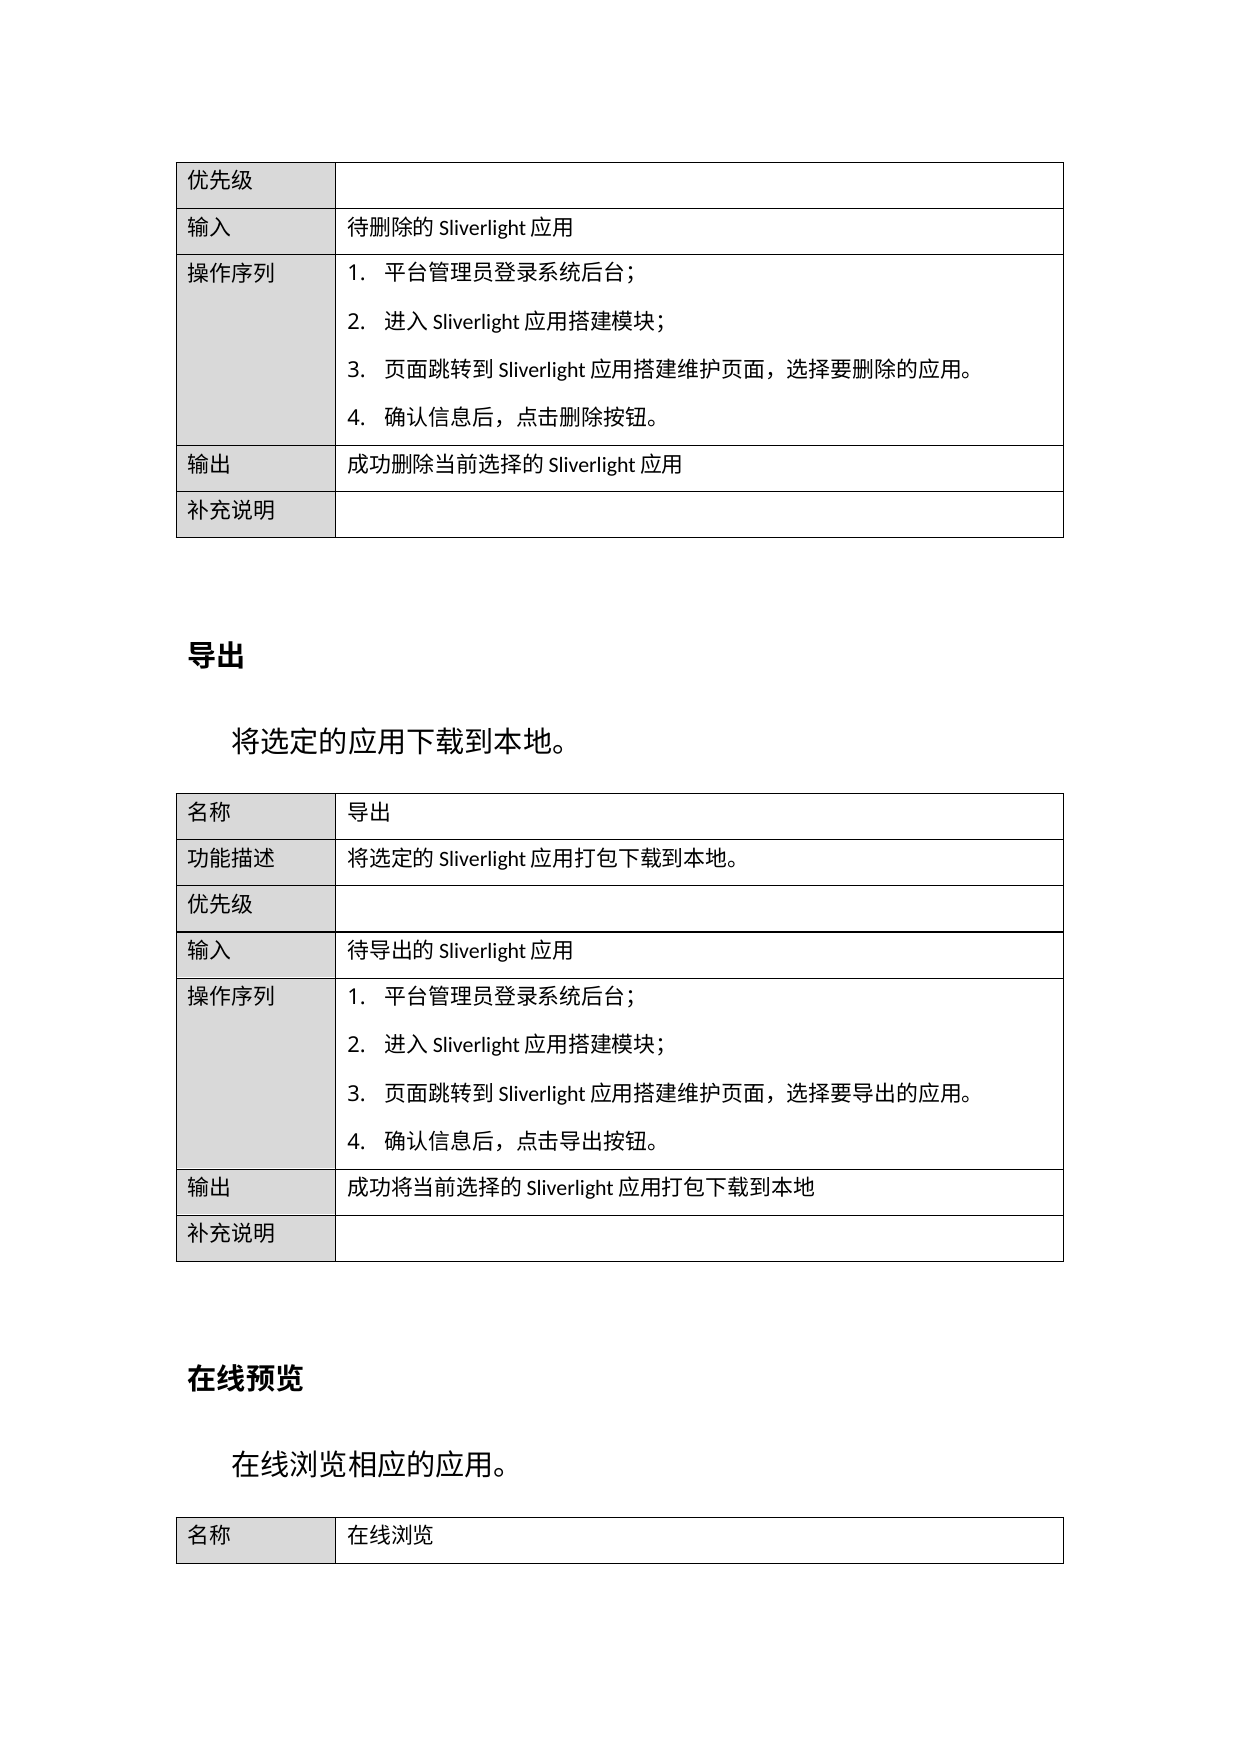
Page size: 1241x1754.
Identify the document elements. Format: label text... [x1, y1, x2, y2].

subtitle 在线预览 [187, 1344, 1053, 1409]
table_cell [336, 492, 1063, 537]
table_cell 操作序列 [177, 255, 335, 445]
table_cell 输入 [177, 933, 335, 977]
table_cell 将选定的Sliverlight应用打包下载到本地。 [336, 840, 1063, 885]
subtitle 导出 [187, 621, 1053, 686]
table_header 名称 [177, 794, 335, 839]
table_cell 操作序列 [177, 979, 335, 1168]
table_cell 补充说明 [177, 492, 335, 537]
table_cell 补充说明 [177, 1216, 335, 1261]
table_header 导出 [336, 794, 1063, 839]
table_cell 优先级 [177, 886, 335, 931]
text 在线浏览相应的应用。 [187, 1431, 1053, 1496]
table_cell 待删除的Sliverlight应用 [336, 209, 1063, 254]
table_header 在线浏览 [336, 1518, 1063, 1563]
table_cell [336, 163, 1063, 208]
table_cell 输出 [177, 1170, 335, 1214]
table_cell 平台管理员登录系统后台； 进入Sliverlight应用搭建模块； 页面跳转到Sliverlight应用搭建维护页面，选择要删除的应用。 确认信息后，点击删除按钮。 [336, 255, 1063, 445]
table_cell 输入 [177, 209, 335, 254]
table_cell [336, 1216, 1063, 1261]
table_cell 成功将当前选择的Sliverlight应用打包下载到本地 [336, 1170, 1063, 1214]
table_header 名称 [177, 1518, 335, 1563]
table_cell [336, 886, 1063, 931]
table_cell 功能描述 [177, 840, 335, 885]
text 将选定的应用下载到本地。 [187, 707, 1053, 772]
table_cell 平台管理员登录系统后台； 进入Sliverlight应用搭建模块； 页面跳转到Sliverlight应用搭建维护页面，选择要导出的应用。 确认信息后，点击导出按钮。 [336, 979, 1063, 1168]
table_cell 优先级 [177, 163, 335, 208]
table_cell 待导出的Sliverlight应用 [336, 933, 1063, 977]
table_cell 输出 [177, 446, 335, 491]
table_cell 成功删除当前选择的Sliverlight应用 [336, 446, 1063, 491]
